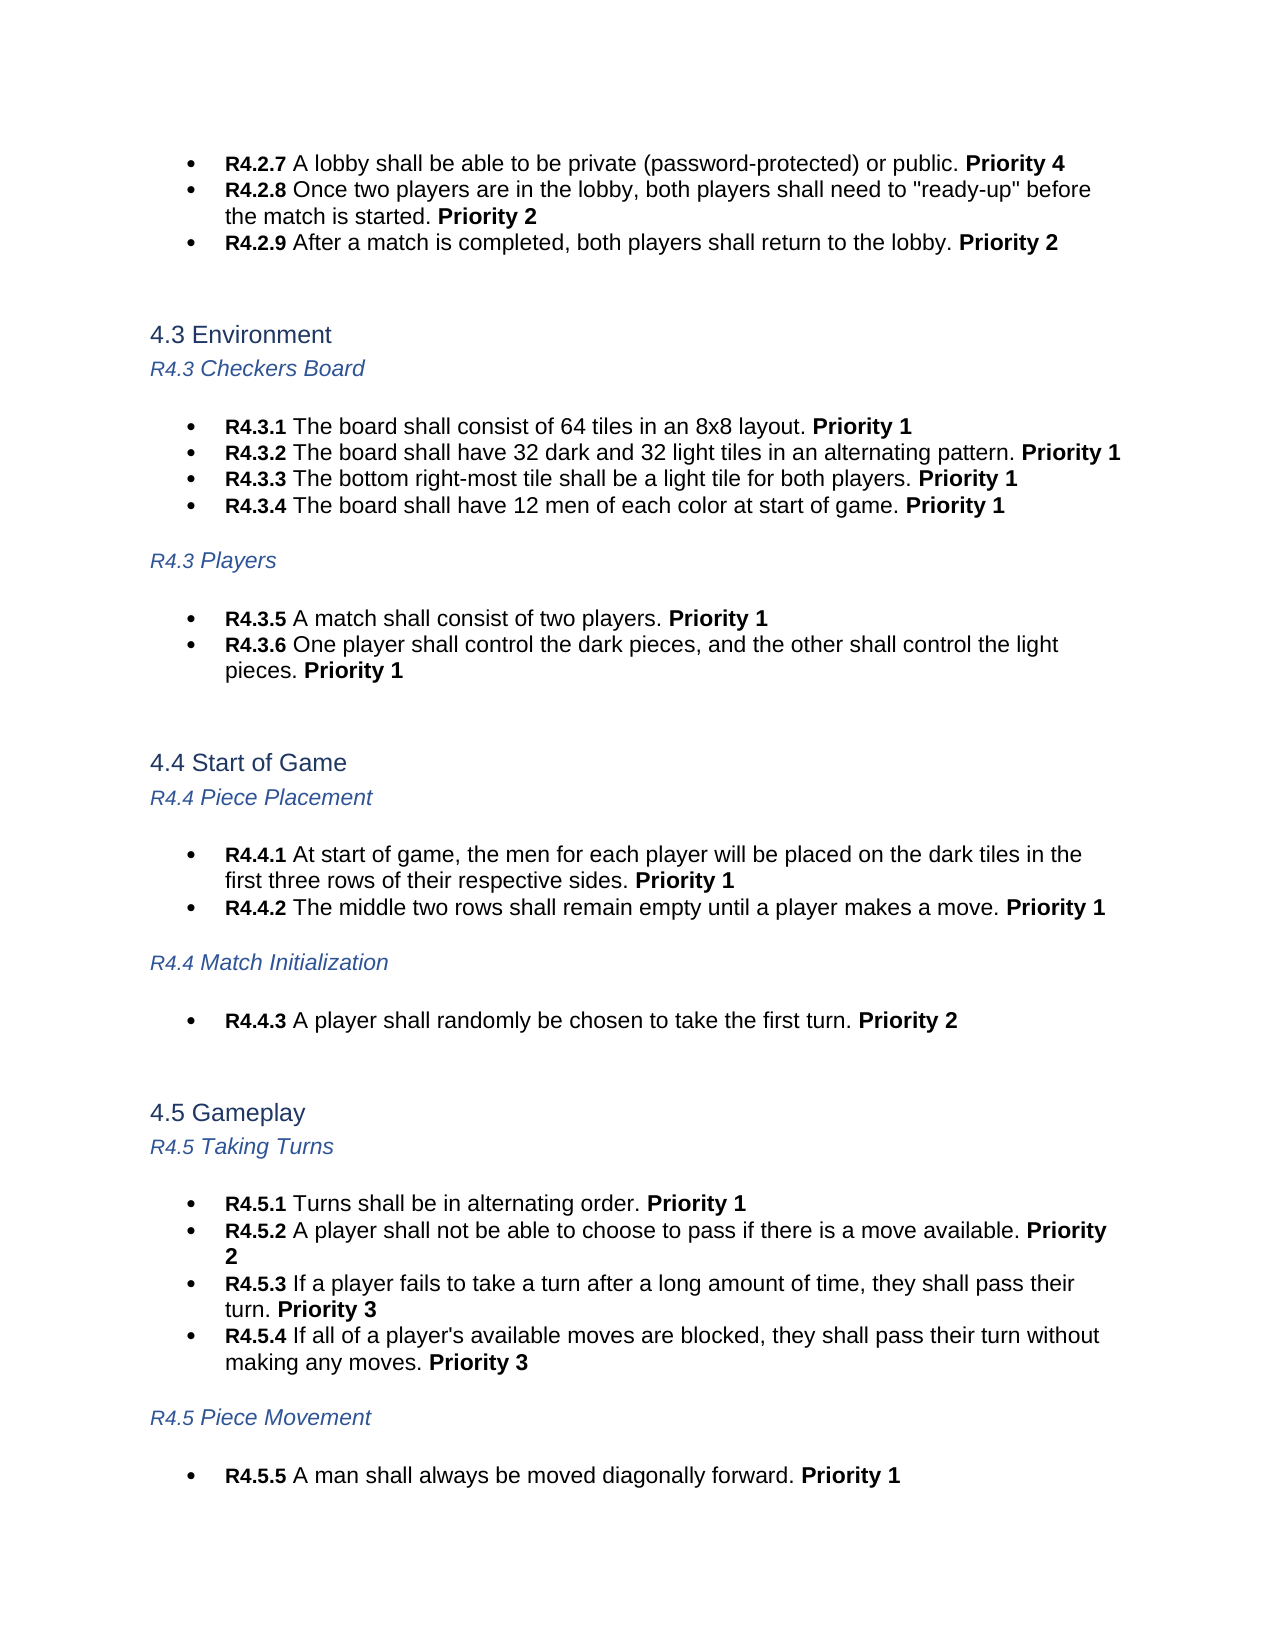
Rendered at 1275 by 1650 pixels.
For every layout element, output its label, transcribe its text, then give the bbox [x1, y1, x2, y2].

subtitle 4.5 Gameplay [150, 1098, 1125, 1126]
list R4.4.2 The middle two rows shall remain empty until a player makes a move. Priority 1 [187, 894, 1125, 920]
list R4.5.3 If a player fails to take a turn after a long amount of time, they shall pass their turn. Priority 3 [187, 1269, 1125, 1322]
list R4.2.8 Once two players are in the lobby, both players shall need to "ready-up" before the match is started. Priority 2 [187, 176, 1125, 229]
subtitle R4.3 Players [150, 547, 1125, 573]
list R4.3.3 The bottom right-most tile shall be a light tile for both players. Priority 1 [187, 465, 1125, 492]
subtitle R4.5 Piece Movement [150, 1404, 1125, 1430]
list R4.3.1 The board shall consist of 64 tiles in an 8x8 layout. Priority 1 [187, 413, 1125, 439]
list R4.3.4 The board shall have 12 men of each color at start of game. Priority 1 [187, 492, 1125, 518]
list R4.3.5 A match shall consist of two players. Priority 1 [187, 605, 1125, 631]
list R4.4.3 A player shall randomly be chosen to take the first turn. Priority 2 [187, 1007, 1125, 1033]
list R4.3.2 The board shall have 32 dark and 32 light tiles in an alternating pattern. Priority 1 [187, 439, 1125, 465]
list R4.2.7 A lobby shall be able to be private (password-protected) or public. Priority 4 [187, 150, 1125, 176]
list R4.4.1 At start of game, the men for each player will be placed on the dark tiles in the first three rows of their respective sides. Priority 1 [187, 841, 1125, 894]
list R4.5.1 Turns shall be in alternating order. Priority 1 [187, 1190, 1125, 1217]
subtitle 4.4 Start of Game [150, 748, 1125, 777]
subtitle R4.4 Piece Placement [150, 783, 1125, 810]
list R4.3.6 One player shall control the dark pieces, and the other shall control the light pieces. Priority 1 [187, 631, 1125, 684]
subtitle R4.5 Taking Turns [150, 1133, 1125, 1159]
list R4.5.4 If all of a player's available moves are blocked, they shall pass their turn without making any moves. Priority 3 [187, 1322, 1125, 1375]
subtitle 4.3 Environment [150, 320, 1125, 348]
list R4.5.5 A man shall always be moved diagonally forward. Priority 1 [187, 1462, 1125, 1488]
subtitle R4.4 Match Initialization [150, 949, 1125, 976]
subtitle R4.3 Checkers Board [150, 355, 1125, 381]
list R4.2.9 After a match is completed, both players shall return to the lobby. Priority 2 [187, 229, 1125, 255]
list R4.5.2 A player shall not be able to choose to pass if there is a move available. Priority 2 [187, 1217, 1125, 1269]
